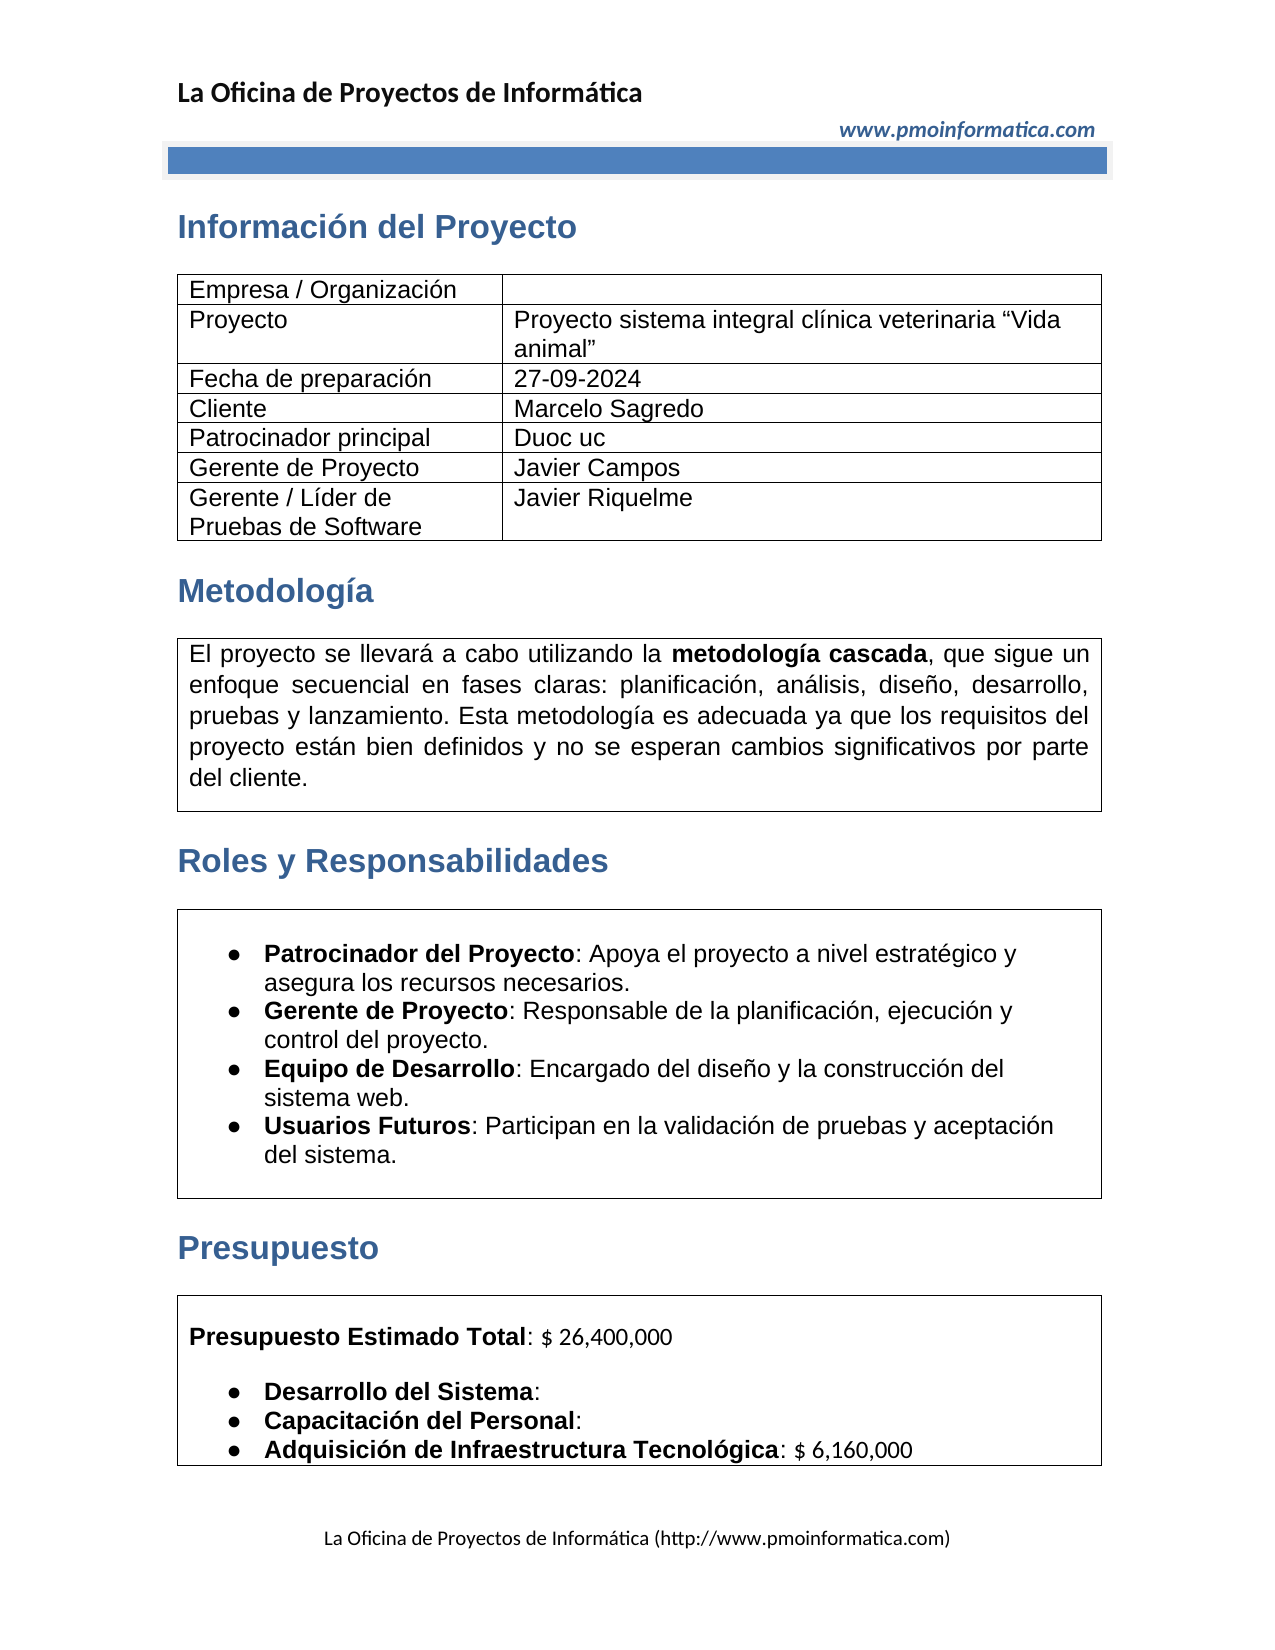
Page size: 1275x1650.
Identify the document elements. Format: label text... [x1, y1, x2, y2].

text Información del Proyecto [177, 207, 1098, 245]
table_cell Duoc uc [503, 423, 1101, 452]
table_cell Javier Campos [503, 453, 1101, 482]
text Presupuesto [177, 1228, 1098, 1266]
table_header Patrocinador del Proyecto: Apoya el proyecto a nivel estratégico y asegura los recursos necesarios. Gerente de Proyecto: Responsable de la planificación, ejecución y control del proyecto. Equipo de Desarrollo: Encargado del diseño y la construcción del sistema web. Usuarios Futuros: Participan en la validación de pruebas y aceptación del sistema. [178, 910, 1101, 1197]
table_cell Patrocinador principal [178, 423, 502, 452]
text Roles y Responsabilidades [177, 841, 1098, 880]
table_header El proyecto se llevará a cabo utilizando la metodología cascada, que sigue un enfoque secuencial en fases claras: planificación, análisis, diseño, desarrollo, pruebas y lanzamiento. Esta metodología es adecuada ya que los requisitos del proyecto están bien definidos y no se esperan cambios significativos por parte del cliente. [178, 639, 1101, 811]
table_cell Marcelo Sagredo [503, 394, 1101, 422]
table_cell Cliente [178, 394, 502, 422]
text Metodología [177, 571, 1098, 609]
table_cell Proyecto [178, 305, 502, 363]
table_cell Fecha de preparación [178, 364, 502, 392]
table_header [178, 1296, 1101, 1465]
table_header Empresa / Organización [178, 275, 502, 304]
table_header [503, 275, 1101, 304]
table_cell Gerente / Líder de Pruebas de Software [178, 483, 502, 540]
table_cell Gerente de Proyecto [178, 453, 502, 482]
table_cell 27-09-2024 [503, 364, 1101, 392]
table_cell Proyecto sistema integral clínica veterinaria “Vida animal” [503, 305, 1101, 363]
table_cell Javier Riquelme [503, 483, 1101, 540]
